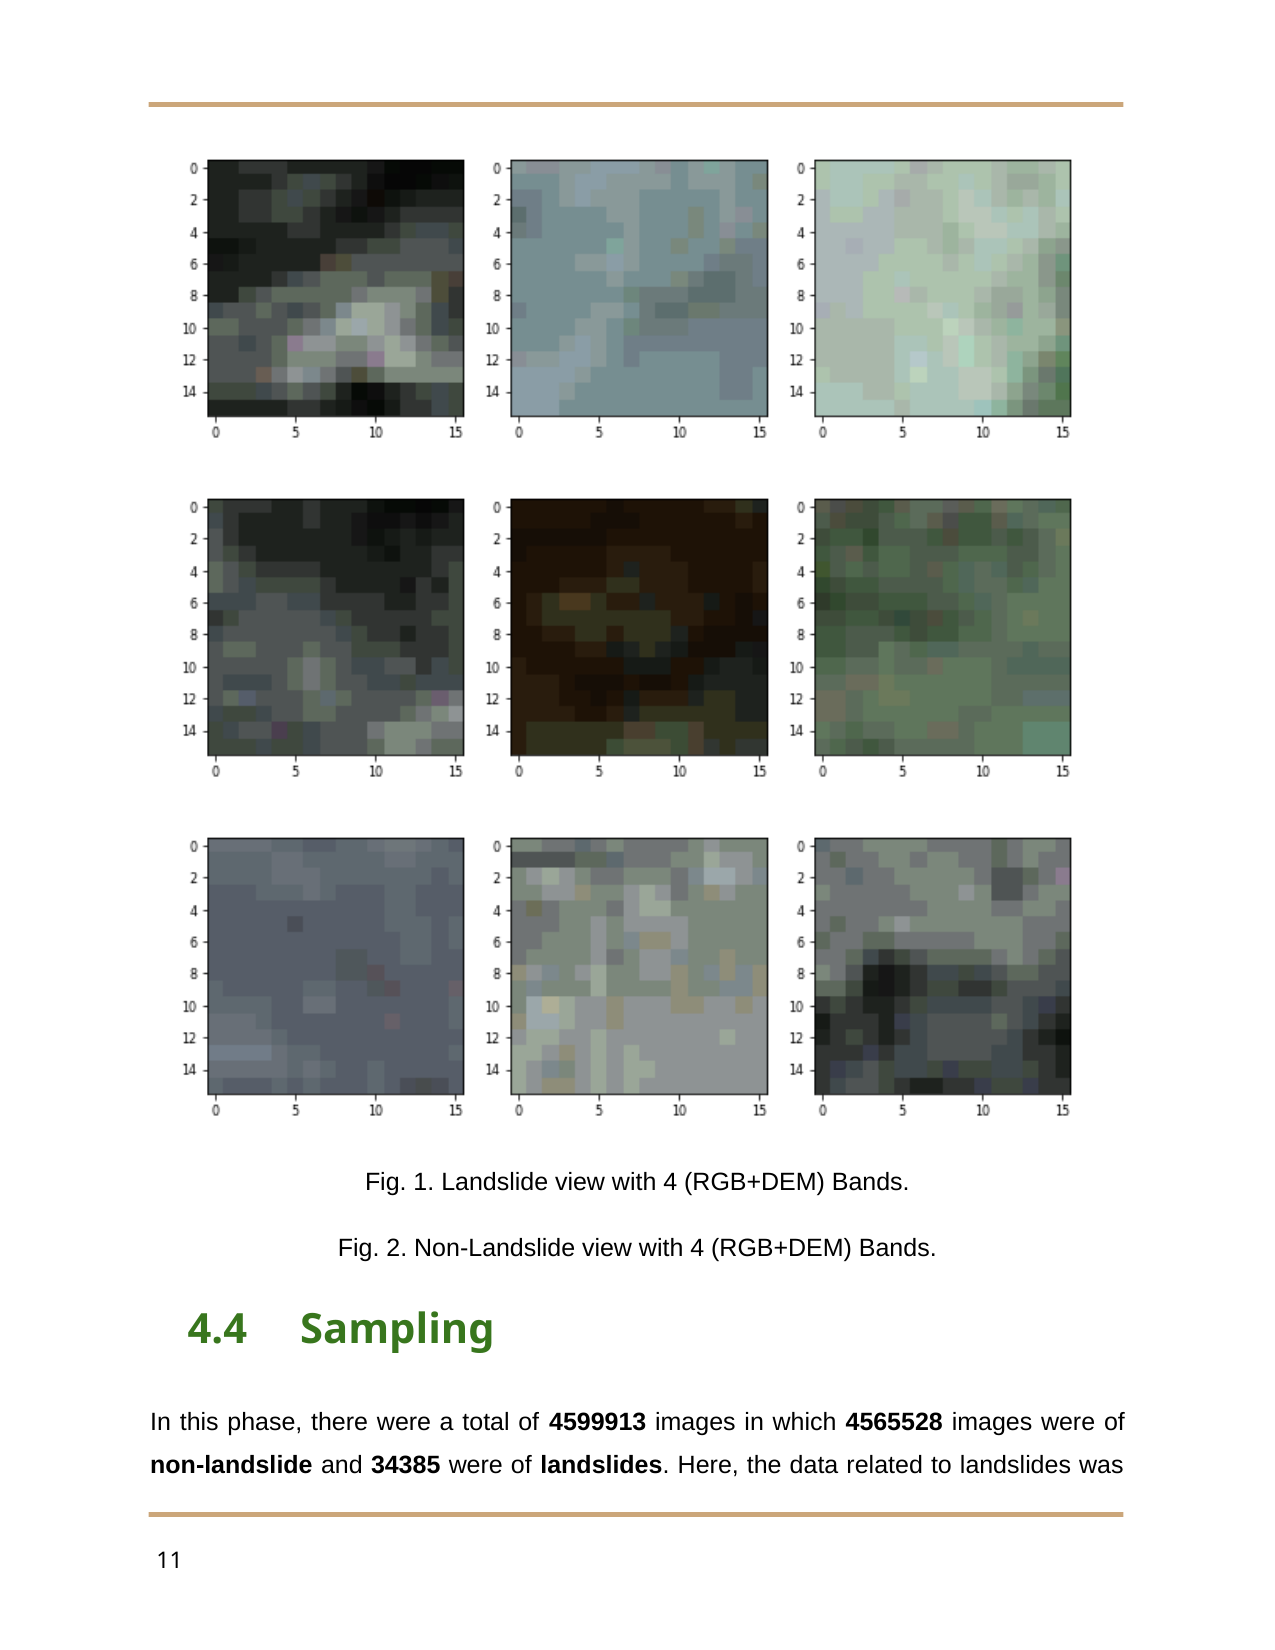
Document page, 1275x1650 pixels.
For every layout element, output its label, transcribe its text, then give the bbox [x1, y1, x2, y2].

picture [148, 1512, 1124, 1517]
picture [170, 150, 1081, 452]
picture [148, 102, 1124, 107]
picture [170, 827, 1081, 1130]
picture [170, 488, 1081, 791]
text Fig. 1. Landslide view with 4 (RGB+DEM) Bands. [150, 1167, 1125, 1195]
text Fig. 2. Non-Landslide view with 4 (RGB+DEM) Bands. [150, 1233, 1125, 1261]
list Sampling [187, 1299, 1125, 1355]
